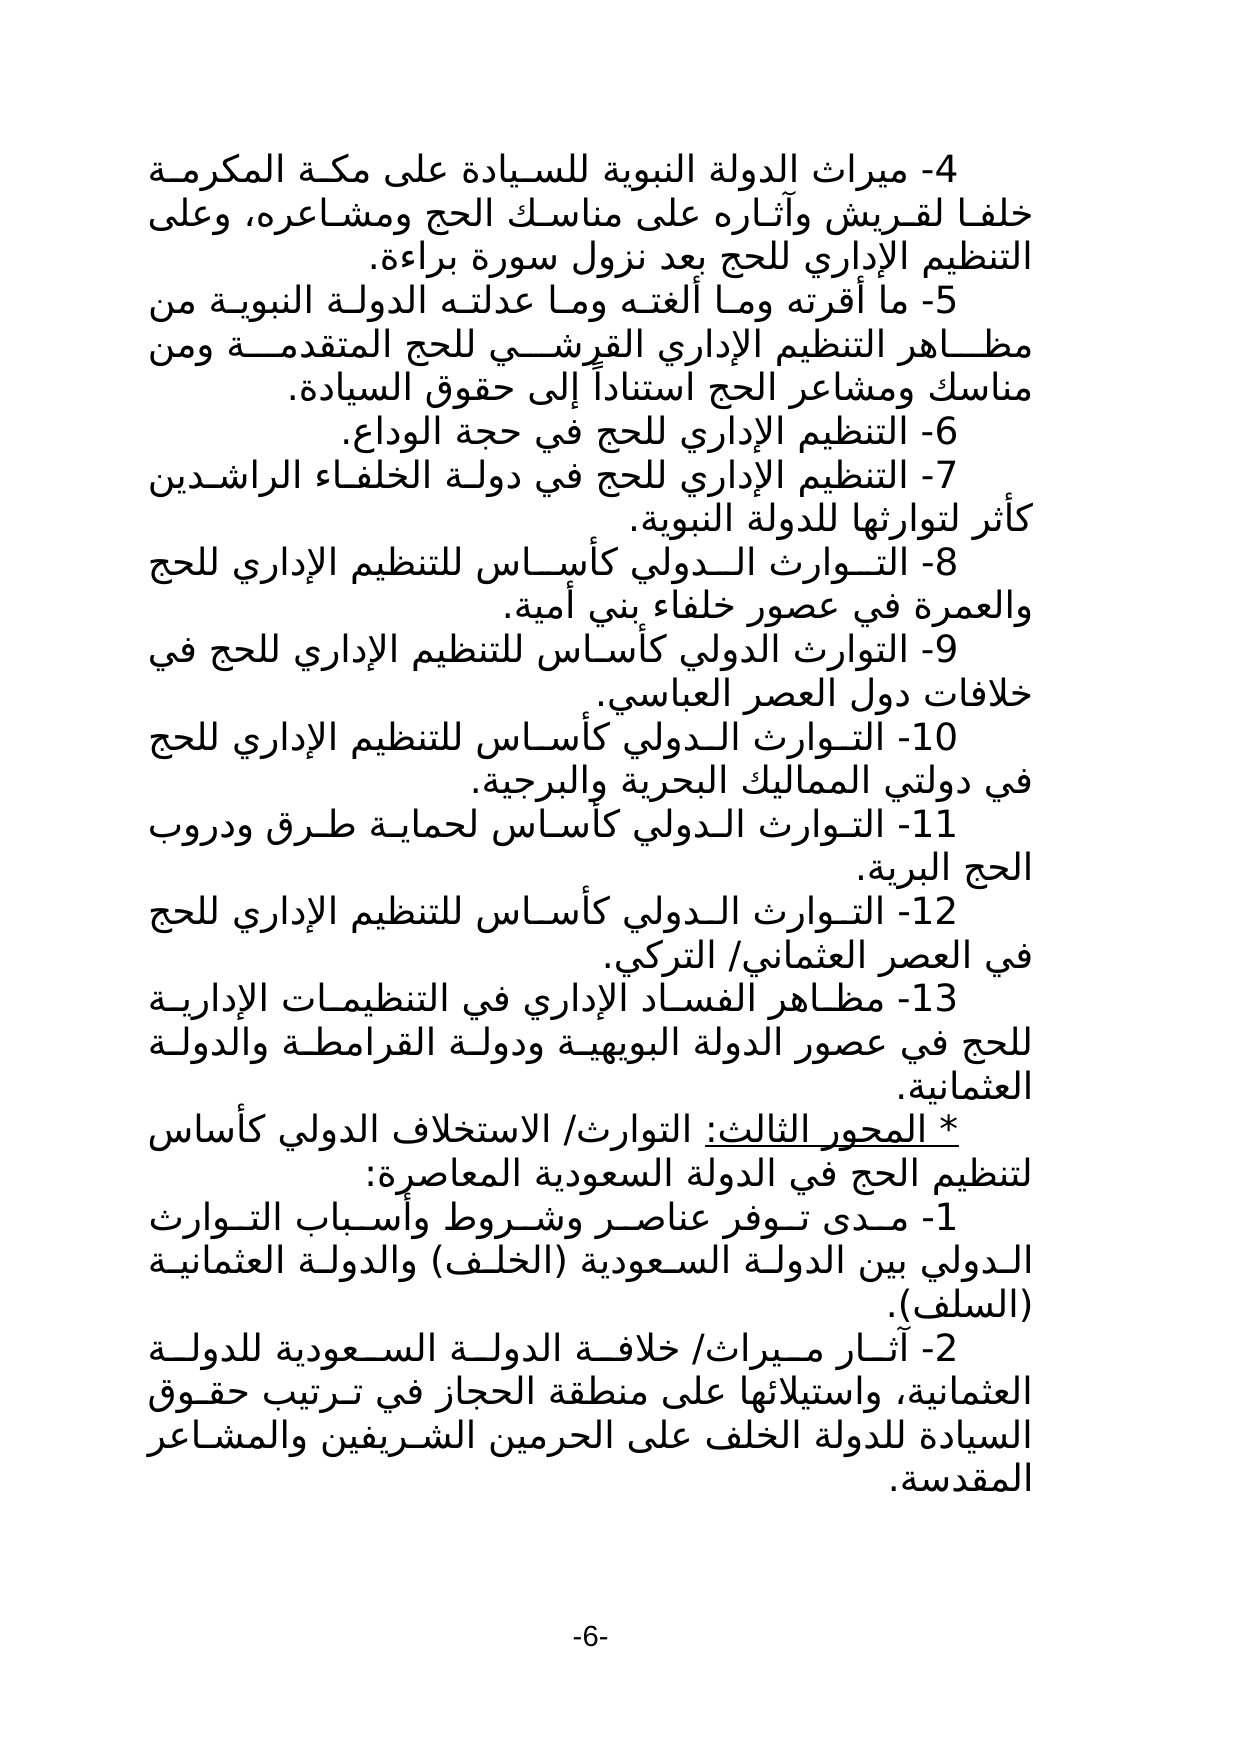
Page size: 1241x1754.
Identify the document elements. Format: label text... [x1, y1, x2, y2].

text 8- التوارث الدولي كأساس للتنظيم الإداري للحج والعمرة في عصور خلفاء بني أمية. [148, 541, 1033, 628]
text 12- التوارث الدولي كأساس للتنظيم الإداري للحج في العصر العثماني/ التركي. [148, 890, 1033, 977]
text 5- ما أقرته وما ألغته وما عدلته الدولة النبوية من مظاهر التنظيم الإداري القرشي للحج المتقدمة ومن مناسك ومشاعر الحج استناداً إلى حقوق السيادة. [148, 279, 1033, 409]
text 1- مدى توفر عناصر وشروط وأسباب التوارث الدولي بين الدولة السعودية (الخلف) والدولة العثمانية (السلف). [148, 1195, 1033, 1326]
text 4- ميراث الدولة النبوية للسيادة على مكة المكرمة خلفا لقريش وآثاره على مناسك الحج ومشاعره، وعلى التنظيم الإداري للحج بعد نزول سورة براءة. [148, 148, 1033, 279]
text 6- التنظيم الإداري للحج في حجة الوداع. [148, 409, 1033, 453]
text 9- التوارث الدولي كأساس للتنظيم الإداري للحج في خلافات دول العصر العباسي. [148, 628, 1033, 715]
text 2- آثار ميراث/ خلافة الدولة السعودية للدولة العثمانية، واستيلائها على منطقة الحجاز في ترتيب حقوق السيادة للدولة الخلف على الحرمين الشريفين والمشاعر المقدسة. [148, 1326, 1033, 1501]
text 13- مظاهر الفساد الإداري في التنظيمات الإدارية للحج في عصور الدولة البويهية ودولة القرامطة والدولة العثمانية. [148, 977, 1033, 1108]
text * المحور الثالث: التوارث/ الاستخلاف الدولي كأساس لتنظيم الحج في الدولة السعودية المعاصرة: [148, 1108, 1033, 1195]
text 7- التنظيم الإداري للحج في دولة الخلفاء الراشدين كأثر لتوارثها للدولة النبوية. [148, 453, 1033, 541]
text 11- التوارث الدولي كأساس لحماية طرق ودروب الحج البرية. [148, 802, 1033, 890]
text 10- التوارث الدولي كأساس للتنظيم الإداري للحج في دولتي المماليك البحرية والبرجية. [148, 715, 1033, 802]
